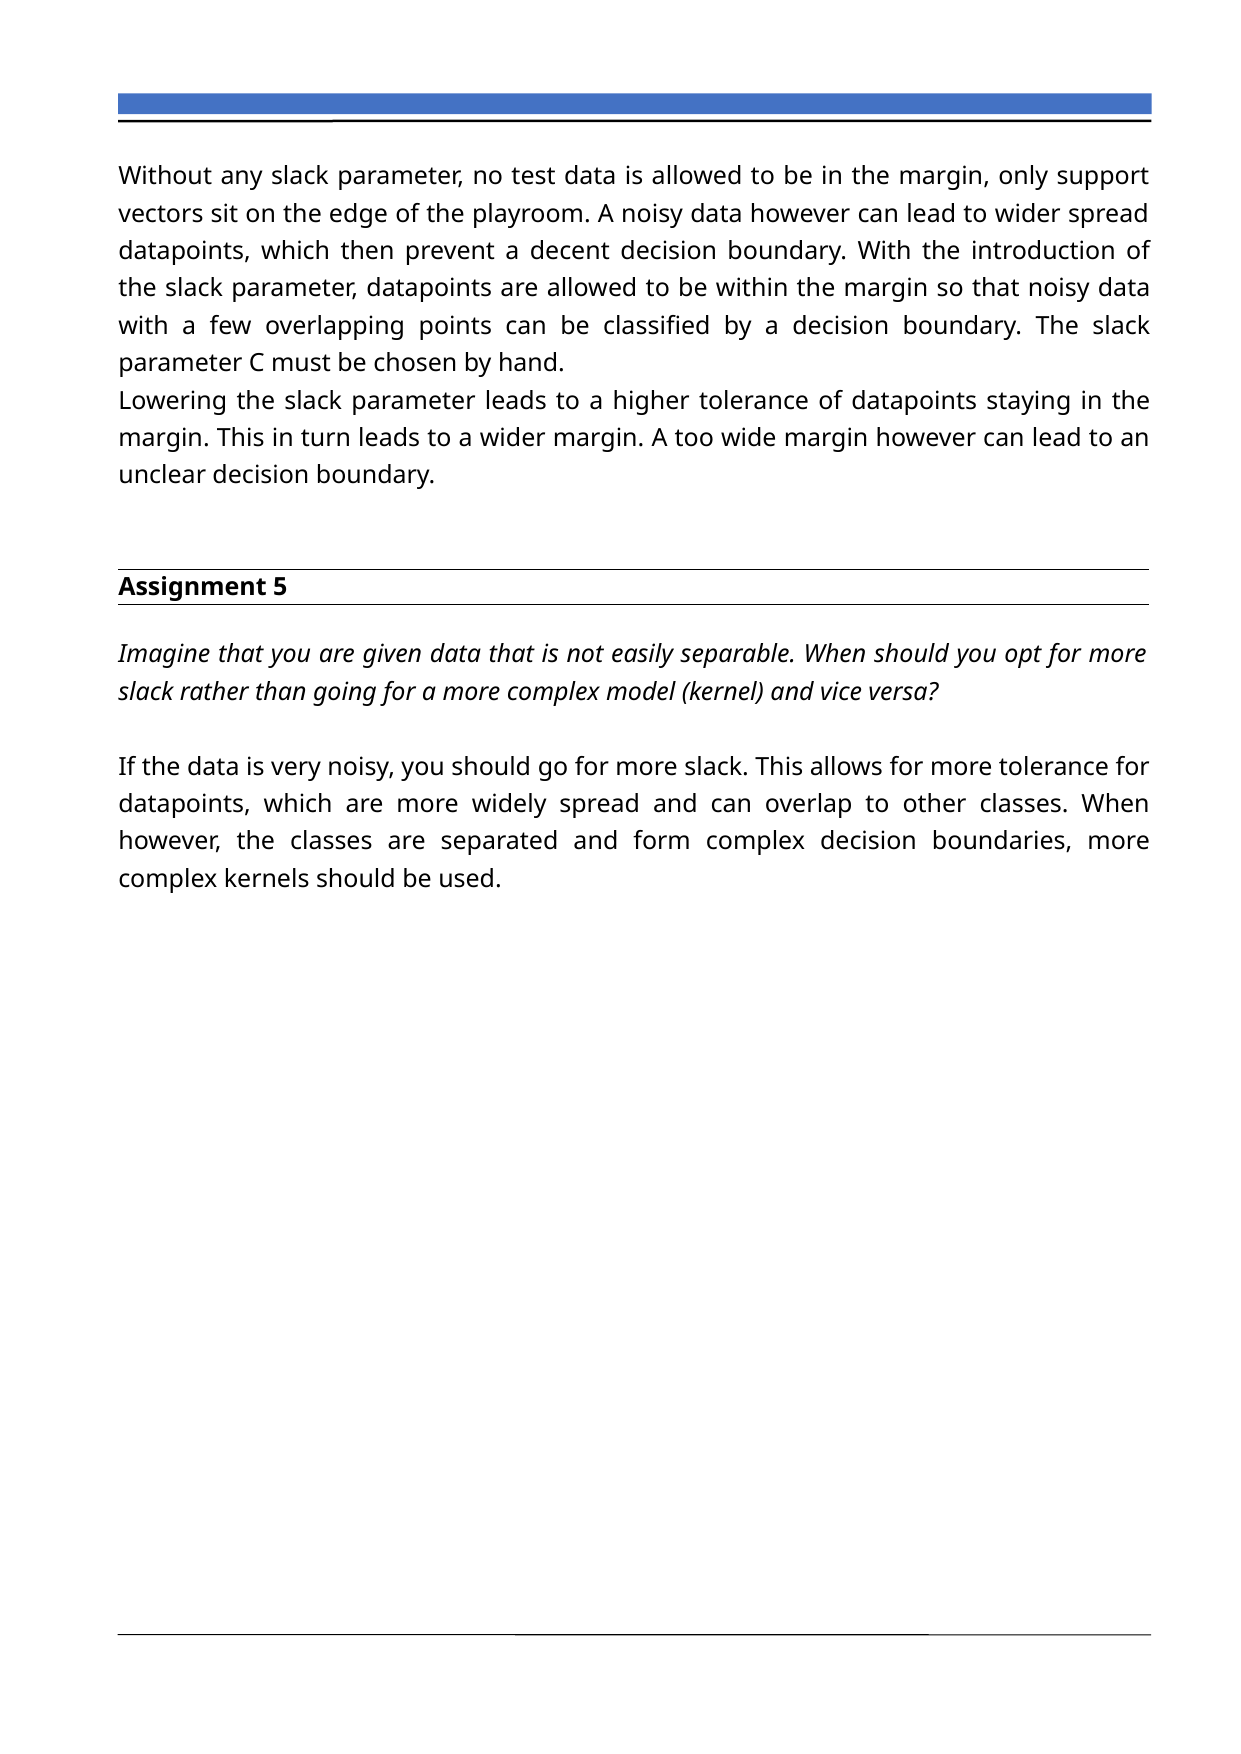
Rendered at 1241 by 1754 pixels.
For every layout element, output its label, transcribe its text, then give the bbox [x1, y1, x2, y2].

subtitle Assignment 5 [118, 570, 1149, 604]
text If the data is very noisy, you should go for more slack. This allows for more tolerance for datapoints, which are more widely spread and can overlap to other classes. When however, the classes are separated and form complex decision boundaries, more complex kernels should be used. [118, 748, 1152, 894]
text Without any slack parameter, no test data is allowed to be in the margin, only support vectors sit on the edge of the playroom. A noisy data however can lead to wider spread datapoints, which then prevent a decent decision boundary. With the introduction of the slack parameter, datapoints are allowed to be within the margin so that noisy data with a few overlapping points can be classified by a decision boundary. The slack parameter C must be chosen by hand. [118, 121, 1152, 379]
text Lowering the slack parameter leads to a higher tolerance of datapoints staying in the margin. This in turn leads to a wider margin. A too wide margin however can lead to an unclear decision boundary. [118, 382, 1152, 491]
text Imagine that you are given data that is not easily separable. When should you opt for more slack rather than going for a more complex model (kernel) and vice versa? [118, 636, 1152, 707]
